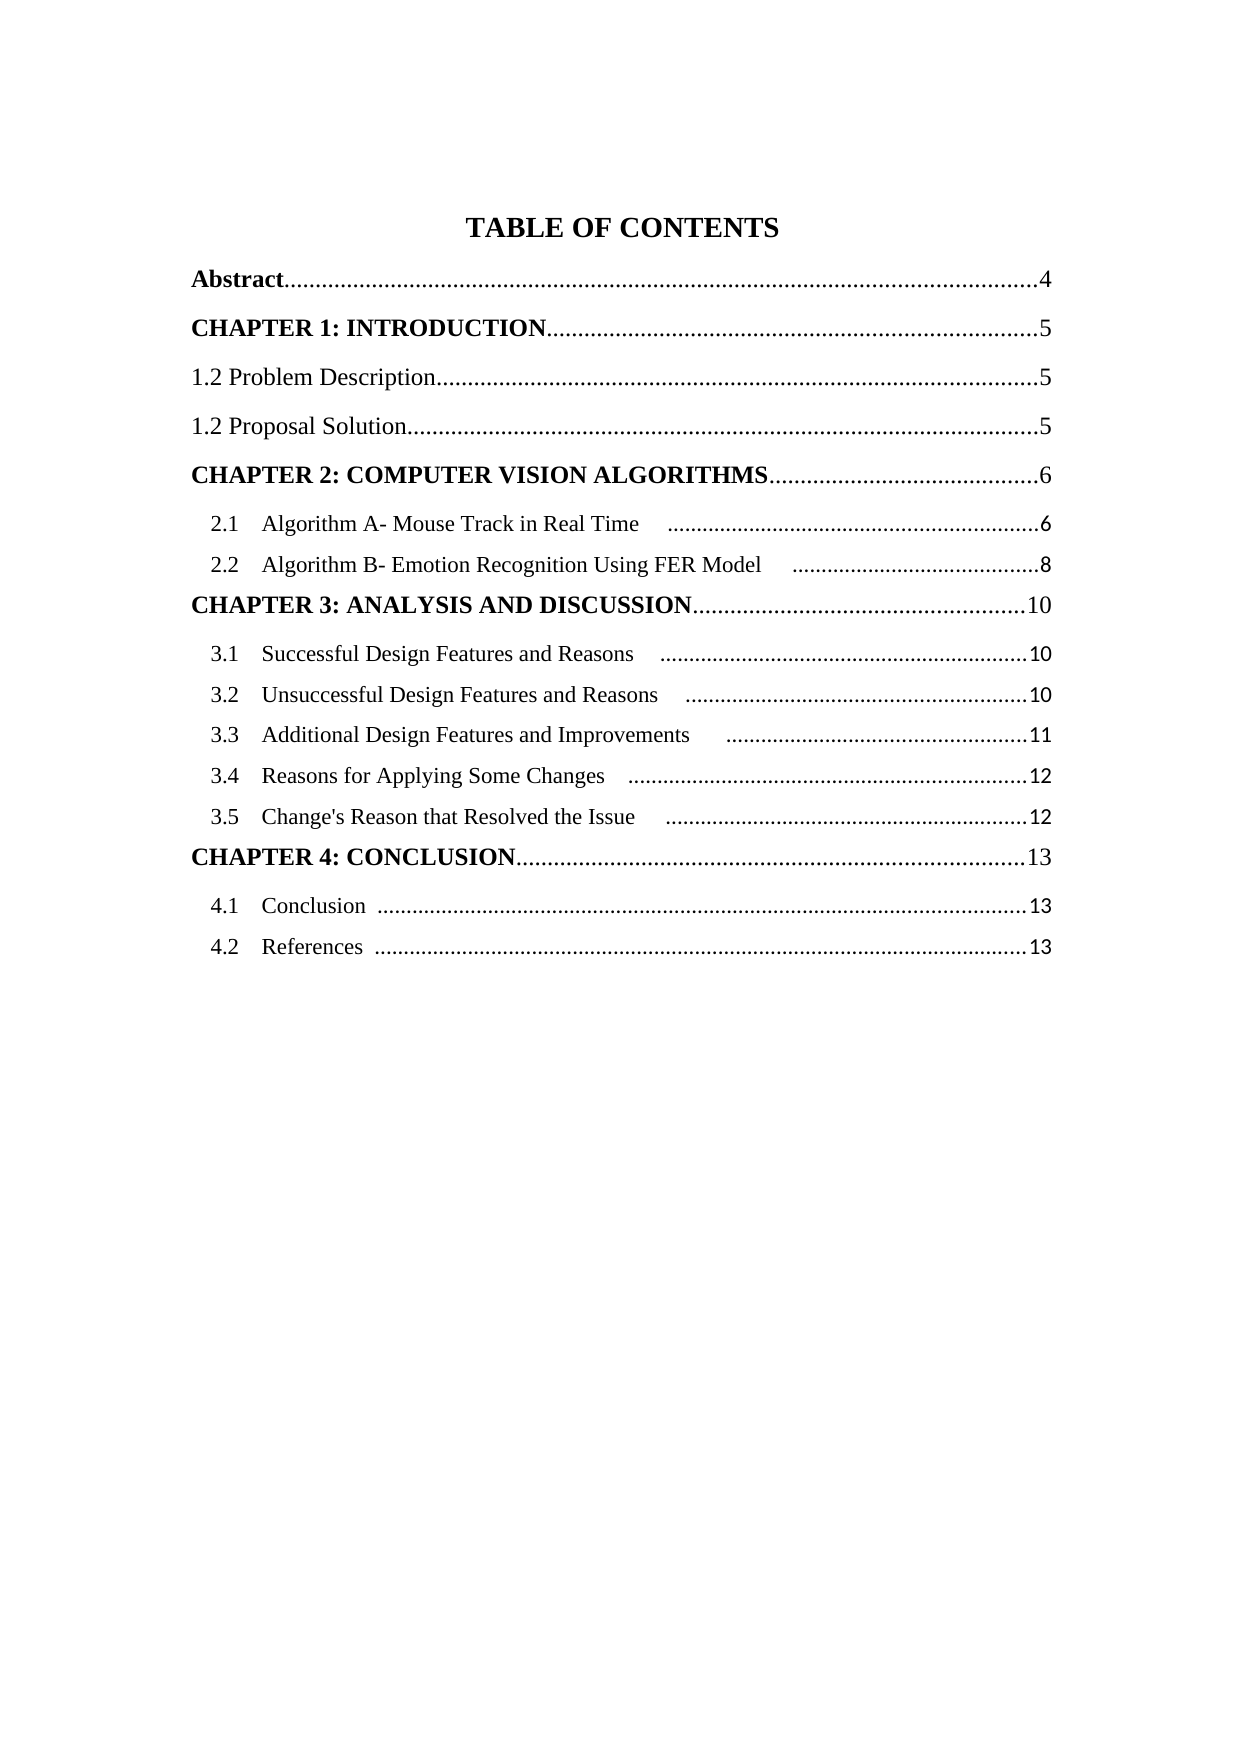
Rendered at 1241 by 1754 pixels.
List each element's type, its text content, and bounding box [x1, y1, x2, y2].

text CHAPTER 4: CONCLUSION 13 [191, 842, 1045, 871]
text 3.4 Reasons for Applying Some Changes 12 [210, 761, 1053, 789]
text 1.2 Proposal Solution 5 [191, 411, 1045, 440]
text 1.2 Problem Description 5 [191, 362, 1045, 391]
text CHAPTER 3: ANALYSIS AND DISCUSSION 10 [191, 590, 1045, 619]
text TABLE OF CONTENTS [192, 210, 1053, 243]
text CHAPTER 2: COMPUTER VISION ALGORITHMS 6 [191, 460, 1045, 489]
text 4.2 References 13 [210, 932, 1053, 960]
text 2.1 Algorithm A- Mouse Track in Real Time 6 [210, 509, 1053, 537]
text CHAPTER 1: INTRODUCTION 5 [191, 313, 1045, 342]
text 3.2 Unsuccessful Design Features and Reasons 10 [210, 680, 1053, 708]
text 3.3 Additional Design Features and Improvements 11 [210, 721, 1053, 748]
text 2.2 Algorithm B- Emotion Recognition Using FER Model 8 [210, 550, 1053, 578]
text Abstract 4 [191, 264, 1045, 293]
text 3.5 Change's Reason that Resolved the Issue 12 [210, 802, 1053, 830]
text 3.1 Successful Design Features and Reasons 10 [210, 639, 1053, 667]
text 4.1 Conclusion 13 [210, 891, 1053, 919]
